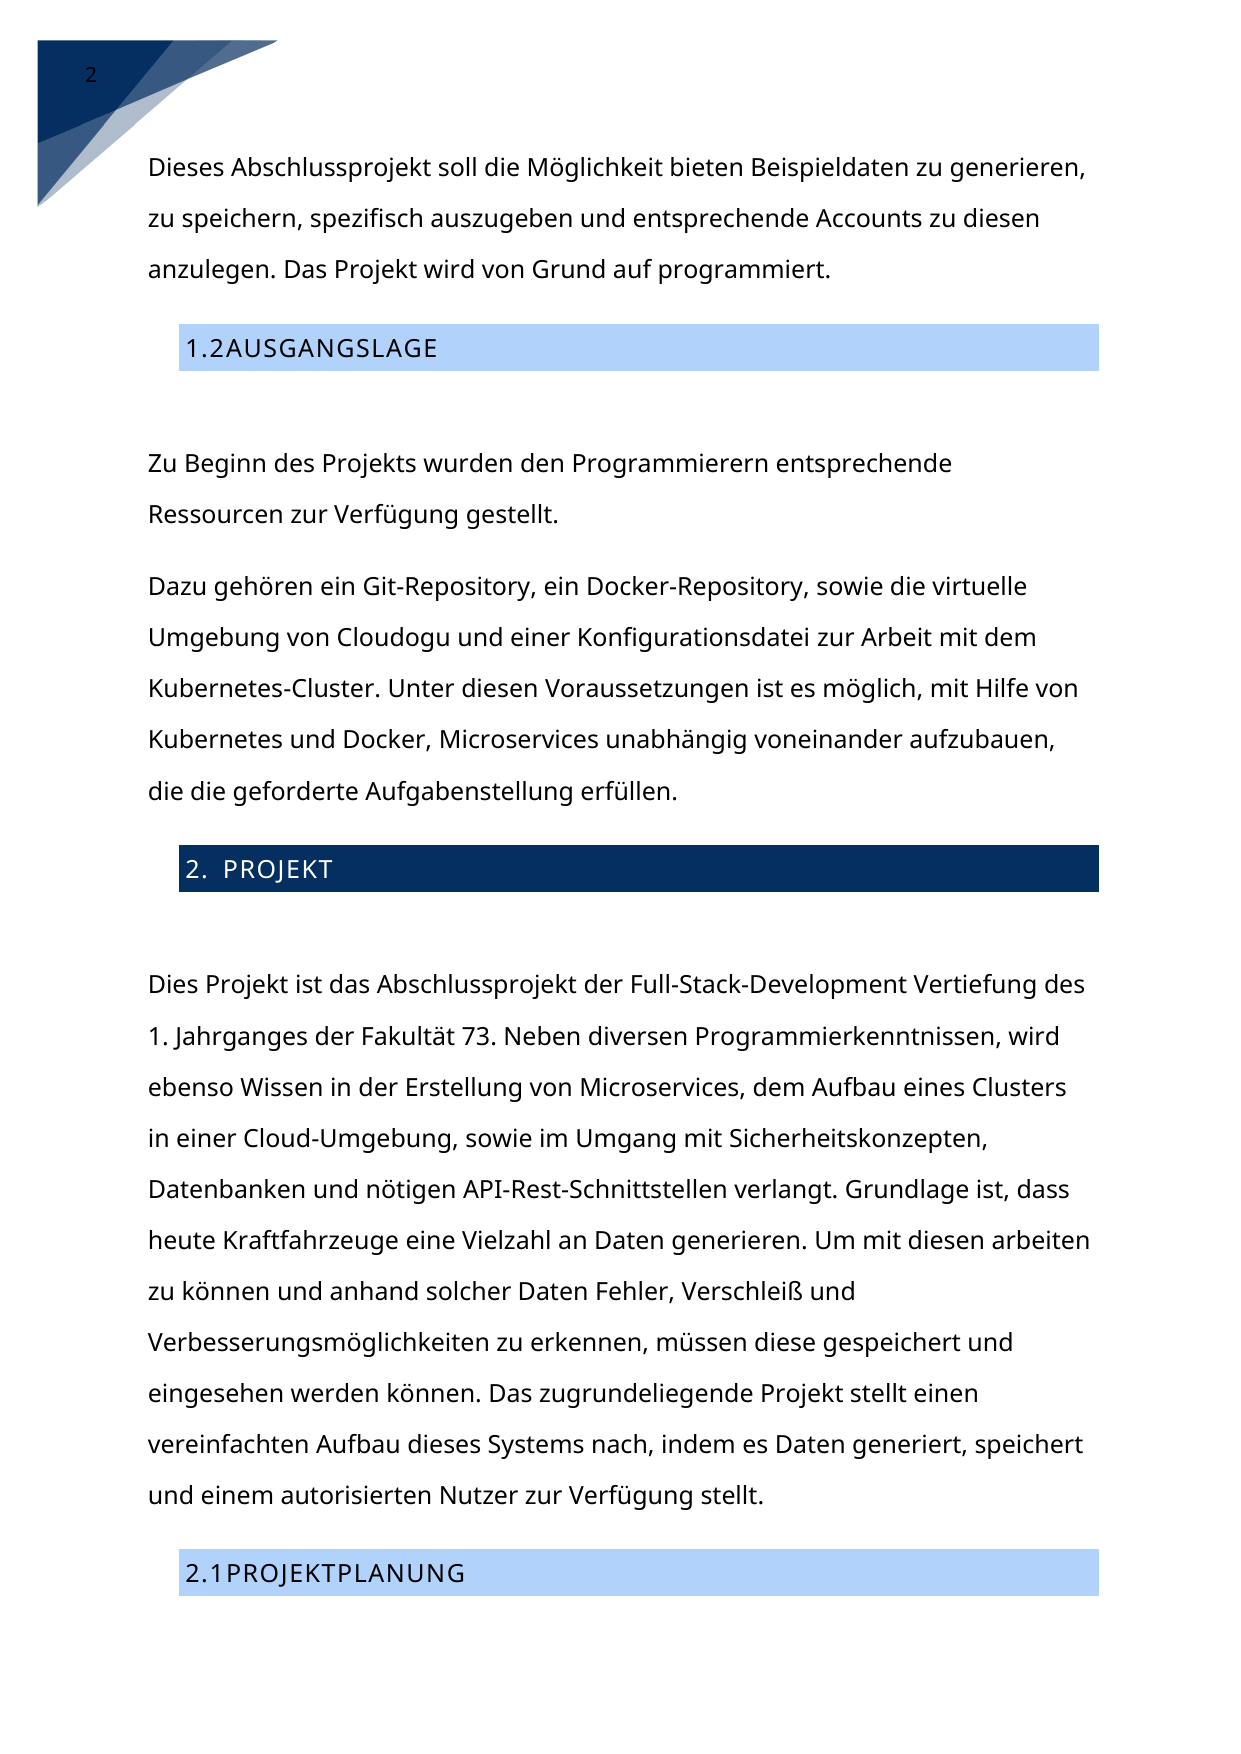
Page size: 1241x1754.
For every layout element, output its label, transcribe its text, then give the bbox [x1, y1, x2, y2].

text Dazu gehören ein Git-Repository, ein Docker-Repository, sowie die virtuelle Umgebung von Cloudogu und einer Konfigurationsdatei zur Arbeit mit dem Kubernetes-Cluster. Unter diesen Voraussetzungen ist es möglich, mit Hilfe von Kubernetes und Docker, Microservices unabhängig voneinander aufzubauen, die die geforderte Aufgabenstellung erfüllen. [148, 569, 1092, 807]
picture [37, 40, 279, 209]
text Dies Projekt ist das Abschlussprojekt der Full-Stack-Development Vertiefung des 1. Jahrganges der Fakultät 73. Neben diversen Programmierkenntnissen, wird ebenso Wissen in der Erstellung von Microservices, dem Aufbau eines Clusters in einer Cloud-Umgebung, sowie im Umgang mit Sicherheitskonzepten, Datenbanken und nötigen API-Rest-Schnittstellen verlangt. Grundlage ist, dass heute Kraftfahrzeuge eine Vielzahl an Daten generieren. Um mit diesen arbeiten zu können und anhand solcher Daten Fehler, Verschleiß und Verbesserungsmöglichkeiten zu erkennen, müssen diese gespeichert und eingesehen werden können. Das zugrundeliegende Projekt stellt einen vereinfachten Aufbau dieses Systems nach, indem es Daten generiert, speichert und einem autorisierten Nutzer zur Verfügung stellt. [148, 967, 1092, 1512]
text Dieses Abschlussprojekt soll die Möglichkeit bieten Beispieldaten zu generieren, zu speichern, spezifisch auszugeben und entsprechende Accounts zu diesen anzulegen. Das Projekt wird von Grund auf programmiert. [148, 150, 1092, 286]
subtitle Ausgangslage [185, 330, 1092, 364]
subtitle Projekt [185, 851, 1092, 885]
text Zu Beginn des Projekts wurden den Programmierern entsprechende Ressourcen zur Verfügung gestellt. [148, 446, 1092, 531]
subtitle Projektplanung [185, 1556, 1092, 1590]
